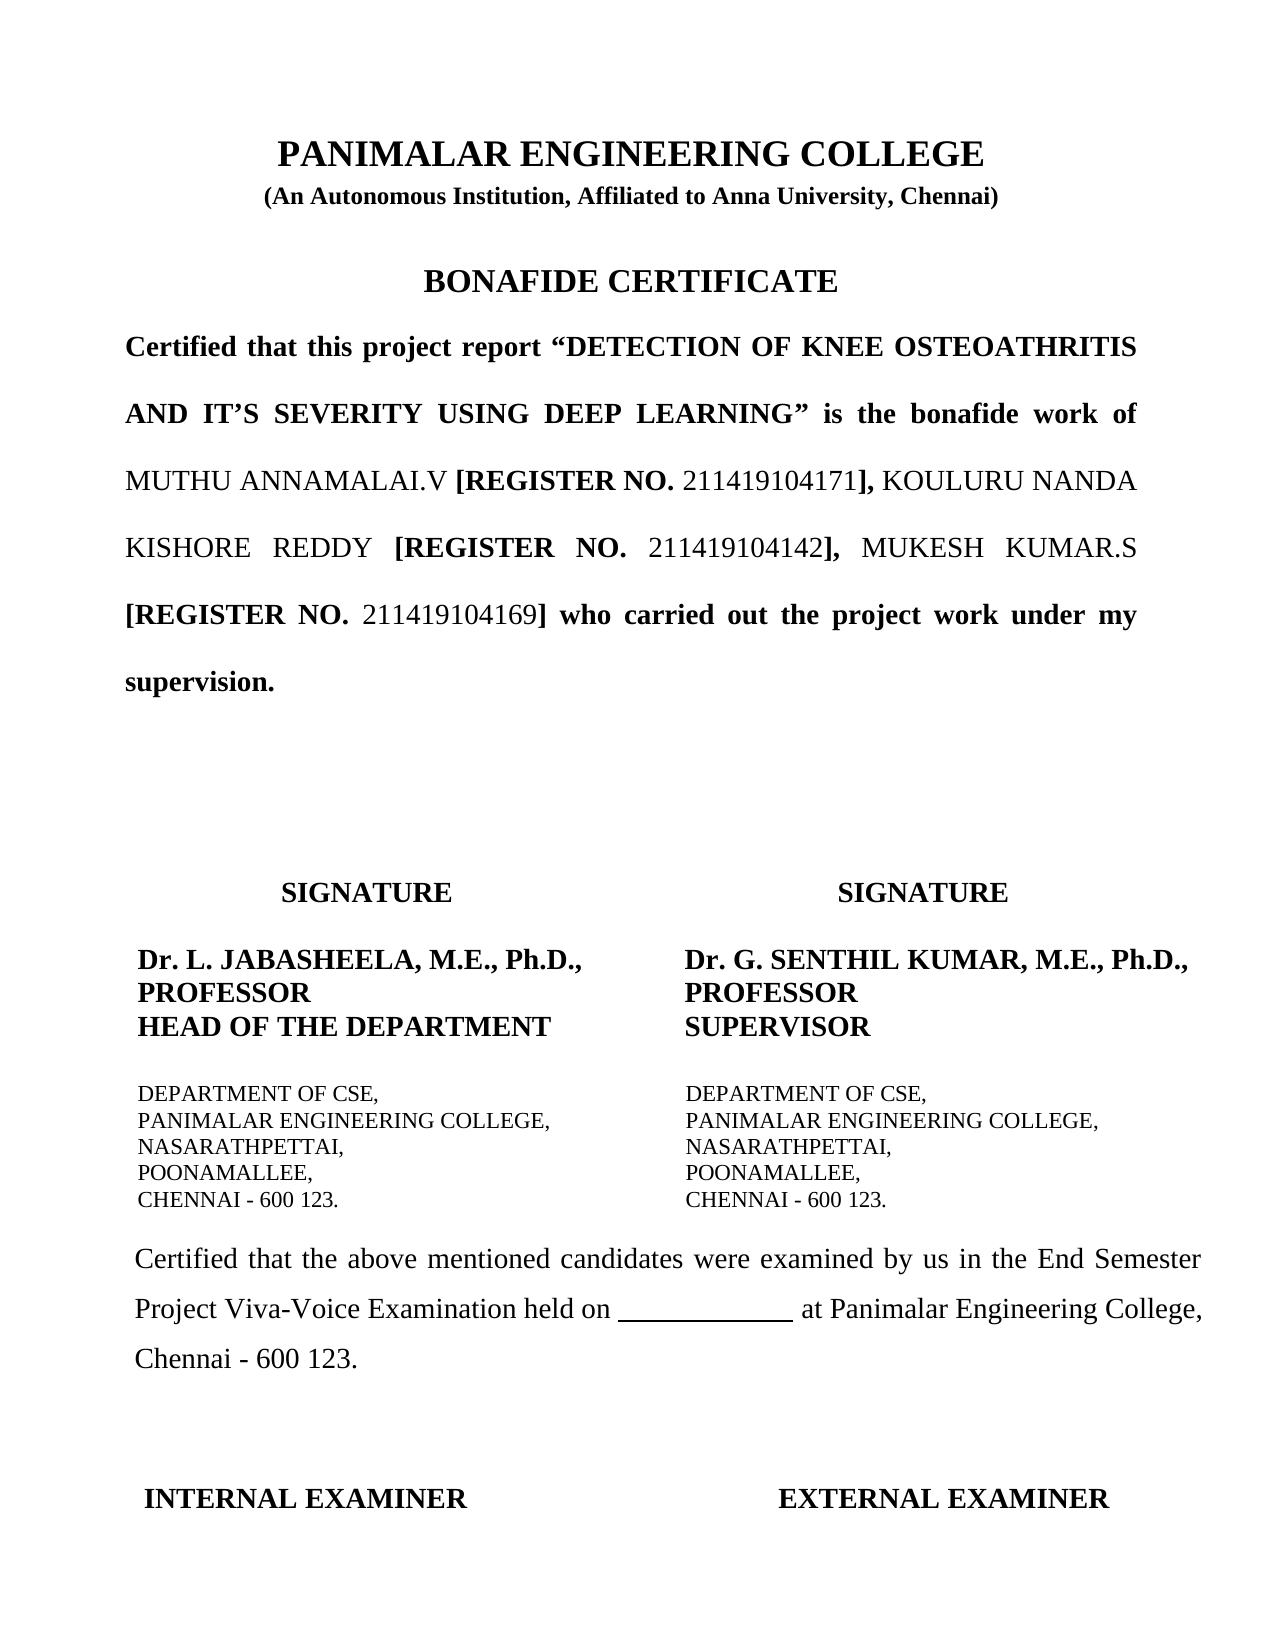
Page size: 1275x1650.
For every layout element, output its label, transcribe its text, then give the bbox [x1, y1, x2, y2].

text HEAD OF THE DEPARTMENT SUPERVISOR [137, 1009, 1137, 1042]
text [125, 181, 1137, 209]
text INTERNAL EXAMINER EXTERNAL EXAMINER [125, 1488, 1137, 1514]
text PANIMALAR ENGINEERING COLLEGE [125, 131, 1137, 174]
text DEPARTMENT OF CSE, DEPARTMENT OF CSE, [137, 1081, 1137, 1107]
text PANIMALAR ENGINEERING COLLEGE, PANIMALAR ENGINEERING COLLEGE, NASARATHPETTAI, NASARATHPETTAI, [137, 1107, 1184, 1159]
text Certified that this project report “DETECTION OF KNEE OSTEOATHRITIS AND IT’S SEVERITY USING DEEP LEARNING” is the bonafide work of MUTHU ANNAMALAI.V [REGISTER NO. 211419104171], KOULURU NANDA KISHORE REDDY [REGISTER NO. 211419104142], MUKESH KUMAR.S [REGISTER NO. 211419104169] who carried out the project work under my supervision. [125, 329, 1137, 698]
text POONAMALLEE, POONAMALLEE, [137, 1159, 1137, 1186]
text Dr. L. JABASHEELA, M.E., Ph.D., Dr. G. SENTHIL KUMAR, M.E., Ph.D., PROFESSOR PROFESSOR [137, 942, 1194, 1009]
text Certified that the above mentioned candidates were examined by us in the End Semester Project Viva-Voice Examination held on at Panimalar Engineering College, Chennai - 600 123. [134, 1241, 1203, 1375]
text SIGNATURE SIGNATURE [125, 875, 1137, 909]
text BONAFIDE CERTIFICATE [125, 262, 1137, 300]
text CHENNAI - 600 123. CHENNAI - 600 123. [137, 1186, 1137, 1212]
